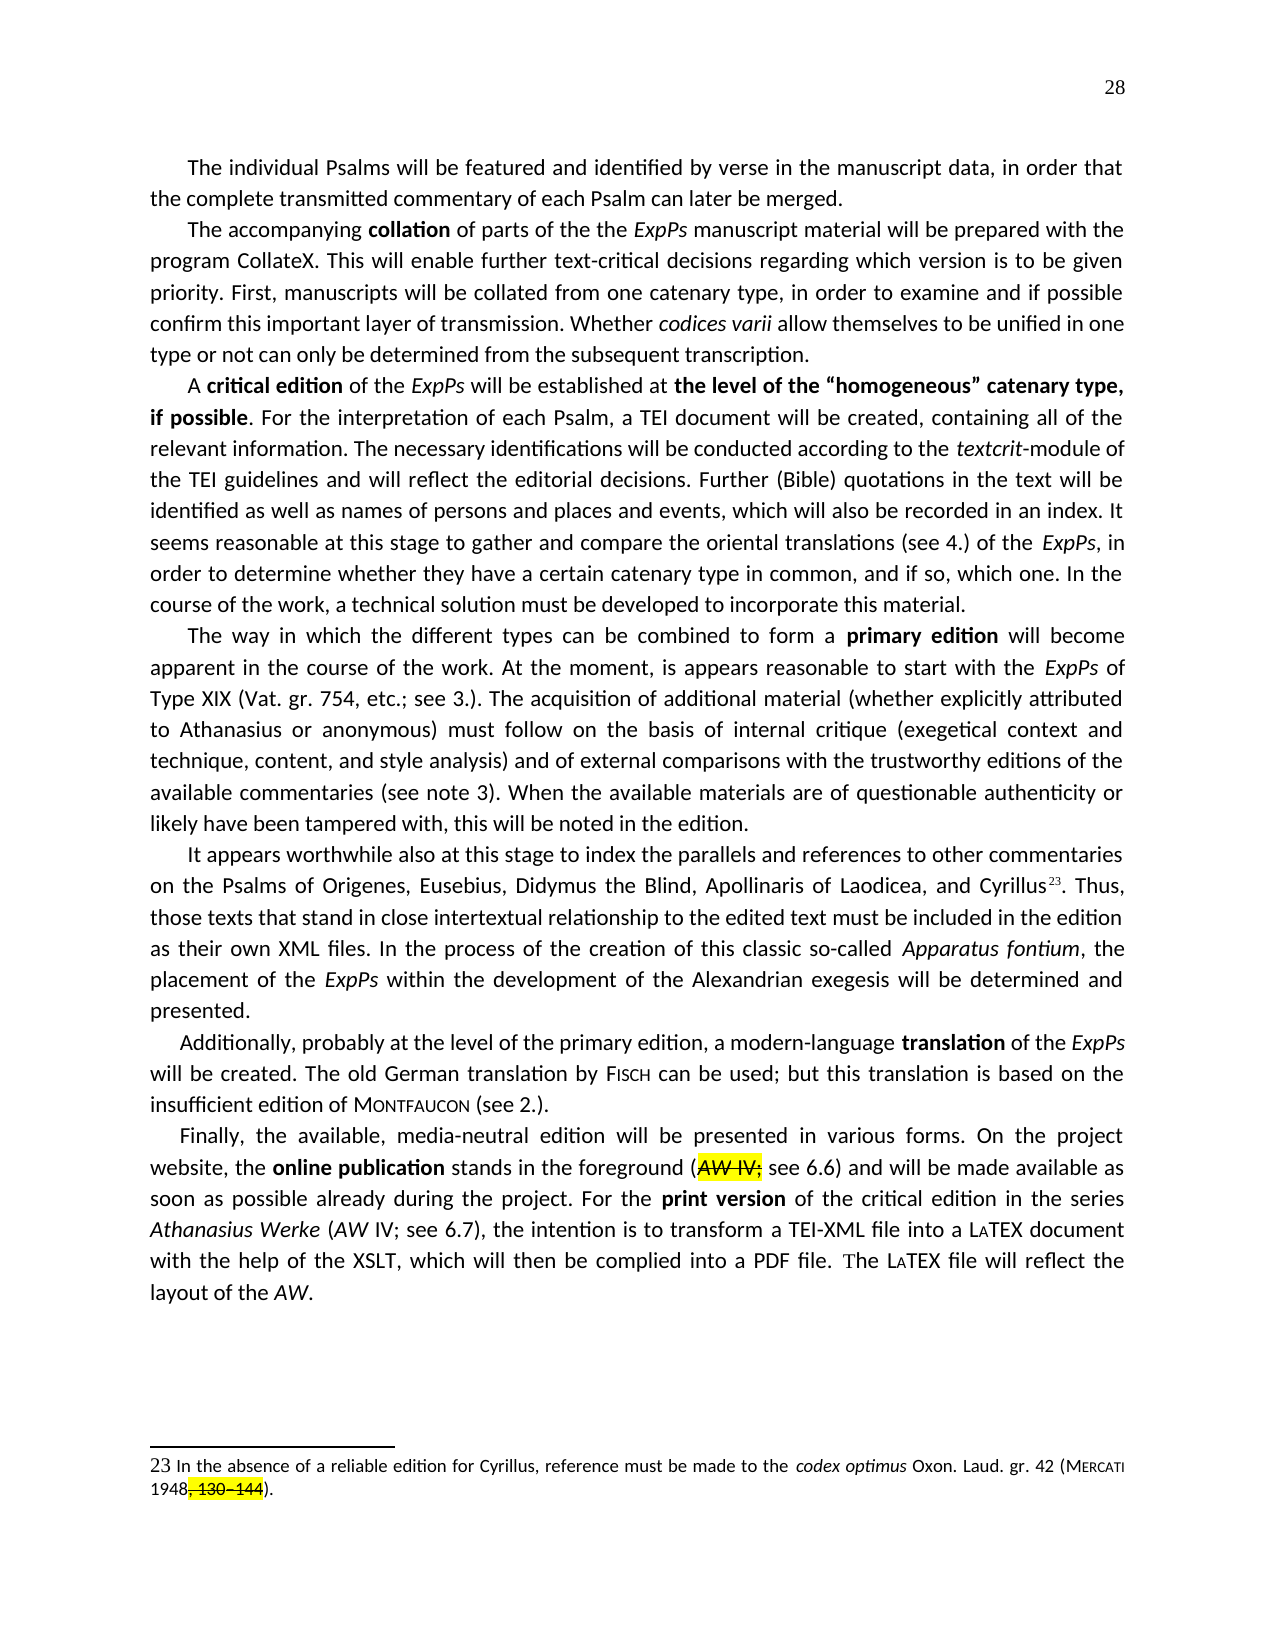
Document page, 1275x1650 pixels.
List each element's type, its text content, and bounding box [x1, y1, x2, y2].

text The individual Psalms will be featured and identified by verse in the manuscript data, in order that the complete transmitted commentary of each Psalm can later be merged. [150, 150, 1125, 212]
text A critical edition of the ExpPs will be established at the level of the “homogeneous” catenary type, if possible. For the interpretation of each Psalm, a TEI document will be created, containing all of the relevant information. The necessary identifications will be conducted according to the textcrit-module of the TEI guidelines and will reflect the editorial decisions. Further (Bible) quotations in the text will be identified as well as names of persons and places and events, which will also be recorded in an index. It seems reasonable at this stage to gather and compare the oriental translations (see 4.) of the ExpPs, in order to determine whether they have a certain catenary type in common, and if so, which one. In the course of the work, a technical solution must be developed to incorporate this material. [150, 369, 1125, 619]
text It appears worthwhile also at this stage to index the parallels and references to other commentaries on the Psalms of Origenes, Eusebius, Didymus the Blind, Apollinaris of Laodicea, and Cyrillus. Thus, those texts that stand in close intertextual relationship to the edited text must be included in the edition as their own XML files. In the process of the creation of this classic so-called Apparatus fontium, the placement of the ExpPs within the development of the Alexandrian exegesis will be determined and presented. [150, 837, 1125, 1025]
text The accompanying collation of parts of the the ExpPs manuscript material will be prepared with the program CollateX. This will enable further text-critical decisions regarding which version is to be given priority. First, manuscripts will be collated from one catenary type, in order to examine and if possible confirm this important layer of transmission. Whether codices varii allow themselves to be unified in one type or not can only be determined from the subsequent transcription. [150, 212, 1125, 369]
text The way in which the different types can be combined to form a primary edition will become apparent in the course of the work. At the moment, is appears reasonable to start with the ExpPs of Type XIX (Vat. gr. 754, etc.; see 3.). The acquisition of additional material (whether explicitly attributed to Athanasius or anonymous) must follow on the basis of internal critique (exegetical context and technique, content, and style analysis) and of external comparisons with the trustworthy editions of the available commentaries (see note 3). When the available materials are of questionable authenticity or likely have been tampered with, this will be noted in the edition. [150, 619, 1125, 837]
text Additionally, probably at the level of the primary edition, a modern-language translation of the ExpPs will be created. The old German translation by Fisch can be used; but this translation is based on the insufficient edition of Montfaucon (see 2.). [150, 1025, 1125, 1119]
text Finally, the available, media-neutral edition will be presented in various forms. On the project website, the online publication stands in the foreground (AW IV; see 6.6) and will be made available as soon as possible already during the project. For the print version of the critical edition in the series Athanasius Werke (AW IV; see 6.7), the intention is to transform a TEI-XML file into a LATEX document with the help of the XSLT, which will then be complied into a PDF file. The LATEX file will reflect the layout of the AW. [150, 1119, 1125, 1306]
